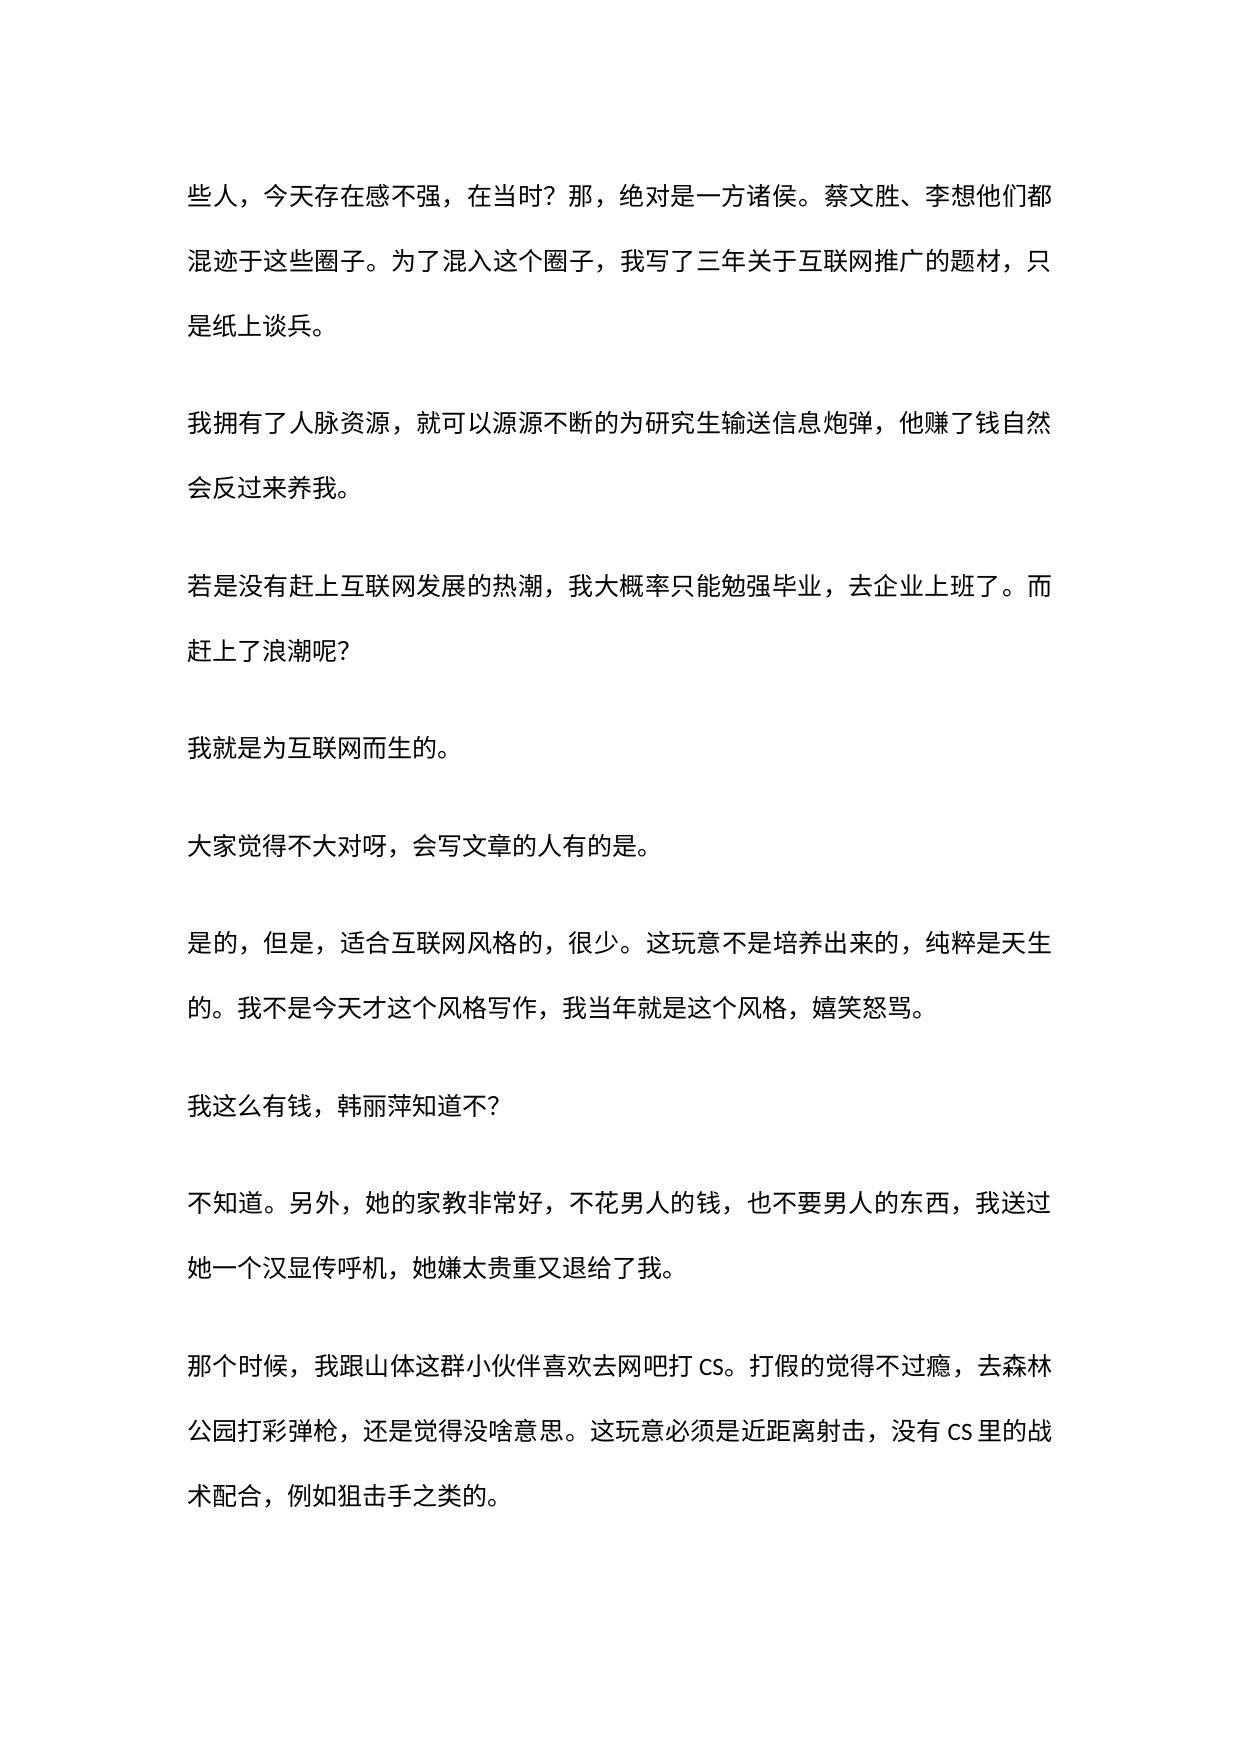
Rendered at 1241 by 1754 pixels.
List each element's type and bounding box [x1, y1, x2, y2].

text [187, 162, 1053, 1527]
